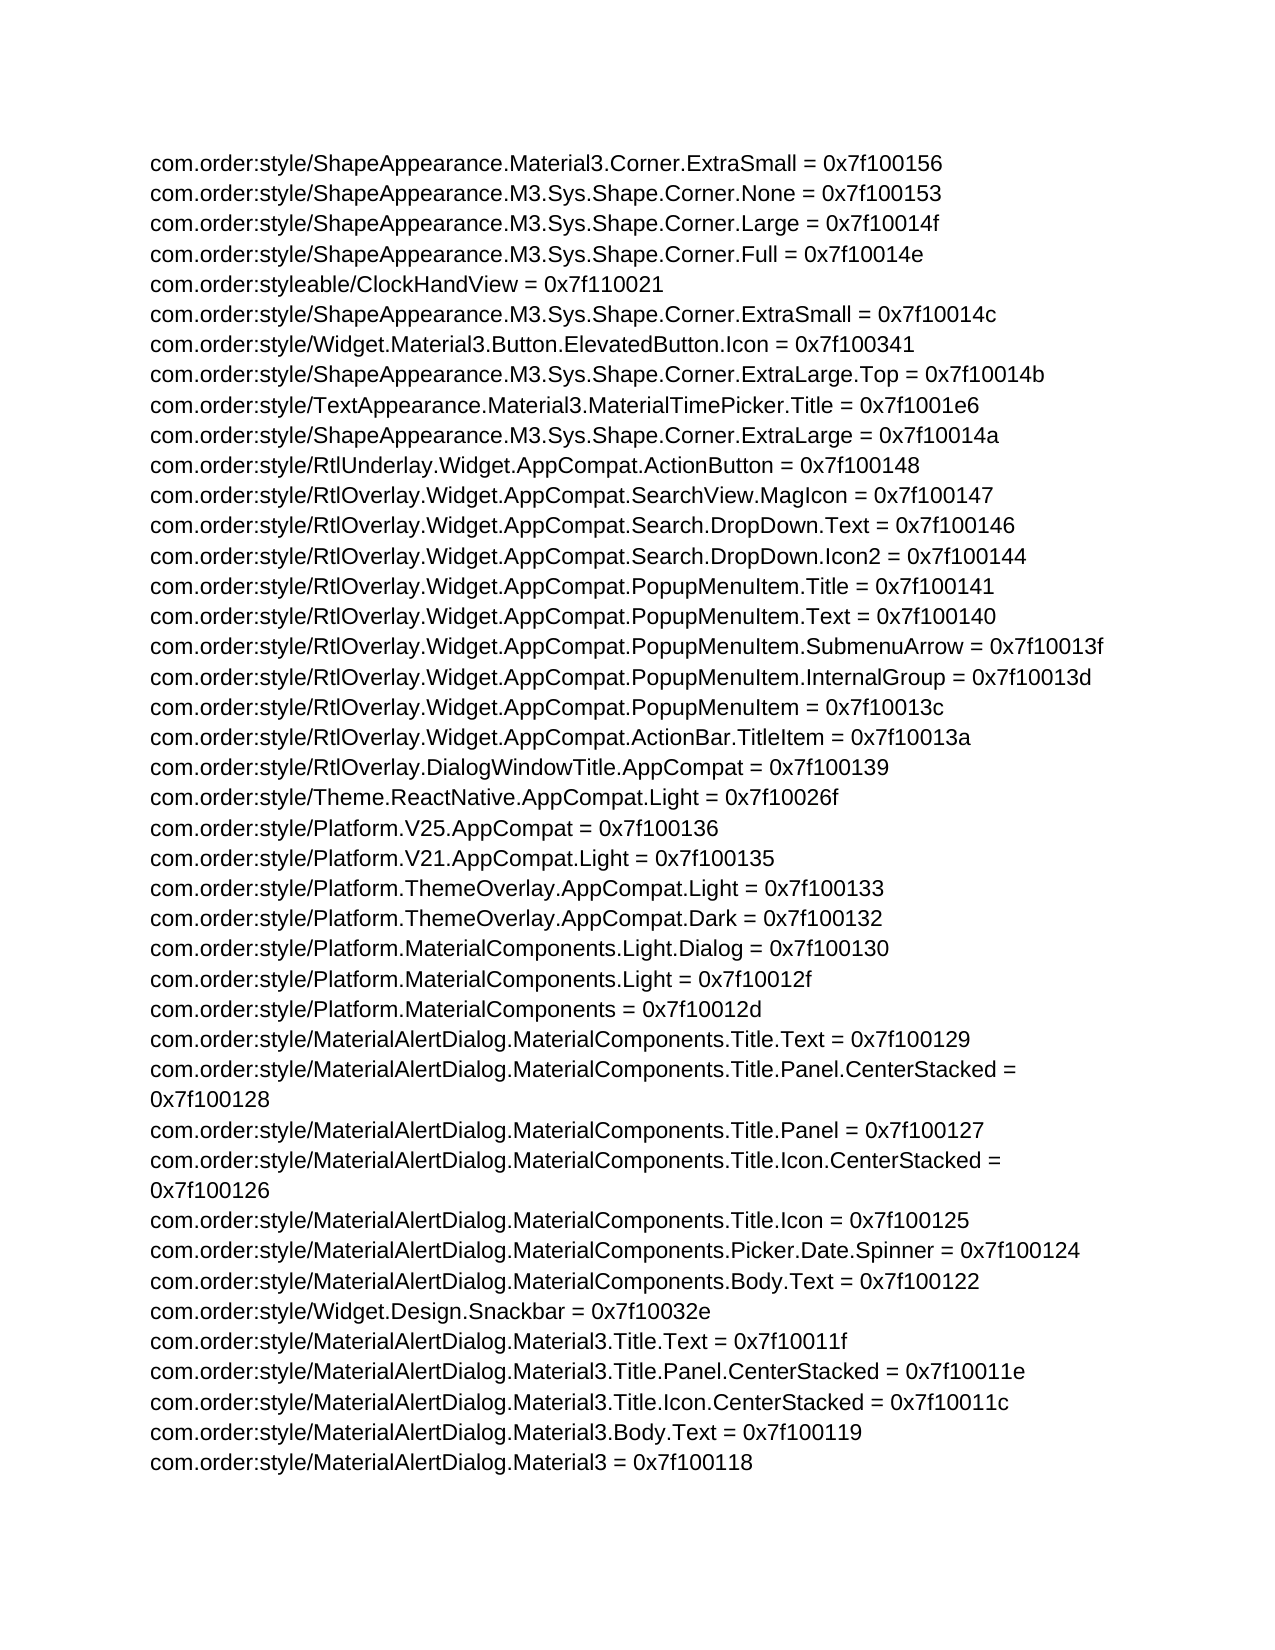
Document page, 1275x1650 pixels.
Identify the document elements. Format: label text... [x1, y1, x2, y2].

text com.order:style/RtlOverlay.Widget.AppCompat.SearchView.MagIcon = 0x7f100147 [150, 482, 1125, 509]
text com.order:style/ShapeAppearance.M3.Sys.Shape.Corner.Large = 0x7f10014f [150, 210, 1125, 237]
text com.order:style/Platform.V25.AppCompat = 0x7f100136 [150, 814, 1125, 841]
text com.order:style/ShapeAppearance.M3.Sys.Shape.Corner.ExtraLarge.Top = 0x7f10014b [150, 361, 1125, 388]
text com.order:style/RtlOverlay.Widget.AppCompat.Search.DropDown.Text = 0x7f100146 [150, 512, 1125, 539]
text com.order:style/ShapeAppearance.Material3.Corner.ExtraSmall = 0x7f100156 [150, 150, 1125, 176]
text com.order:styleable/ClockHandView = 0x7f110021 [150, 271, 1125, 297]
text com.order:style/MaterialAlertDialog.MaterialComponents.Picker.Date.Spinner = 0x7f100124 [150, 1237, 1125, 1264]
text com.order:style/MaterialAlertDialog.MaterialComponents.Title.Icon.CenterStacked = 0x7f100126 [150, 1147, 1125, 1203]
text com.order:style/MaterialAlertDialog.MaterialComponents.Title.Icon = 0x7f100125 [150, 1207, 1125, 1234]
text com.order:style/ShapeAppearance.M3.Sys.Shape.Corner.None = 0x7f100153 [150, 180, 1125, 207]
text com.order:style/MaterialAlertDialog.MaterialComponents.Title.Panel.CenterStacked = 0x7f100128 [150, 1056, 1125, 1113]
text com.order:style/RtlOverlay.Widget.AppCompat.Search.DropDown.Icon2 = 0x7f100144 [150, 543, 1125, 569]
text com.order:style/RtlOverlay.Widget.AppCompat.ActionBar.TitleItem = 0x7f10013a [150, 724, 1125, 750]
text com.order:style/Platform.V21.AppCompat.Light = 0x7f100135 [150, 845, 1125, 871]
text com.order:style/TextAppearance.Material3.MaterialTimePicker.Title = 0x7f1001e6 [150, 392, 1125, 418]
text com.order:style/RtlUnderlay.Widget.AppCompat.ActionButton = 0x7f100148 [150, 452, 1125, 478]
text com.order:style/ShapeAppearance.M3.Sys.Shape.Corner.ExtraLarge = 0x7f10014a [150, 422, 1125, 448]
text com.order:style/MaterialAlertDialog.MaterialComponents.Body.Text = 0x7f100122 [150, 1268, 1125, 1294]
text com.order:style/RtlOverlay.Widget.AppCompat.PopupMenuItem.Title = 0x7f100141 [150, 573, 1125, 599]
text com.order:style/MaterialAlertDialog.Material3.Title.Panel.CenterStacked = 0x7f10011e [150, 1358, 1125, 1385]
text com.order:style/MaterialAlertDialog.Material3 = 0x7f100118 [150, 1449, 1125, 1475]
text com.order:style/MaterialAlertDialog.MaterialComponents.Title.Panel = 0x7f100127 [150, 1117, 1125, 1143]
text com.order:style/MaterialAlertDialog.Material3.Title.Text = 0x7f10011f [150, 1328, 1125, 1354]
text com.order:style/MaterialAlertDialog.MaterialComponents.Title.Text = 0x7f100129 [150, 1026, 1125, 1052]
text com.order:style/Platform.ThemeOverlay.AppCompat.Dark = 0x7f100132 [150, 905, 1125, 932]
text com.order:style/MaterialAlertDialog.Material3.Title.Icon.CenterStacked = 0x7f10011c [150, 1388, 1125, 1415]
text com.order:style/Widget.Design.Snackbar = 0x7f10032e [150, 1298, 1125, 1324]
text com.order:style/ShapeAppearance.M3.Sys.Shape.Corner.ExtraSmall = 0x7f10014c [150, 301, 1125, 327]
text com.order:style/RtlOverlay.Widget.AppCompat.PopupMenuItem.InternalGroup = 0x7f10013d [150, 663, 1125, 690]
text com.order:style/Platform.MaterialComponents = 0x7f10012d [150, 996, 1125, 1022]
text com.order:style/Platform.ThemeOverlay.AppCompat.Light = 0x7f100133 [150, 875, 1125, 901]
text com.order:style/Widget.Material3.Button.ElevatedButton.Icon = 0x7f100341 [150, 331, 1125, 358]
text com.order:style/Theme.ReactNative.AppCompat.Light = 0x7f10026f [150, 784, 1125, 811]
text com.order:style/RtlOverlay.Widget.AppCompat.PopupMenuItem = 0x7f10013c [150, 694, 1125, 720]
text com.order:style/ShapeAppearance.M3.Sys.Shape.Corner.Full = 0x7f10014e [150, 241, 1125, 267]
text com.order:style/Platform.MaterialComponents.Light.Dialog = 0x7f100130 [150, 935, 1125, 962]
text com.order:style/RtlOverlay.Widget.AppCompat.PopupMenuItem.Text = 0x7f100140 [150, 603, 1125, 629]
text com.order:style/Platform.MaterialComponents.Light = 0x7f10012f [150, 966, 1125, 992]
text com.order:style/RtlOverlay.DialogWindowTitle.AppCompat = 0x7f100139 [150, 754, 1125, 781]
text com.order:style/MaterialAlertDialog.Material3.Body.Text = 0x7f100119 [150, 1419, 1125, 1445]
text com.order:style/RtlOverlay.Widget.AppCompat.PopupMenuItem.SubmenuArrow = 0x7f10013f [150, 633, 1125, 660]
